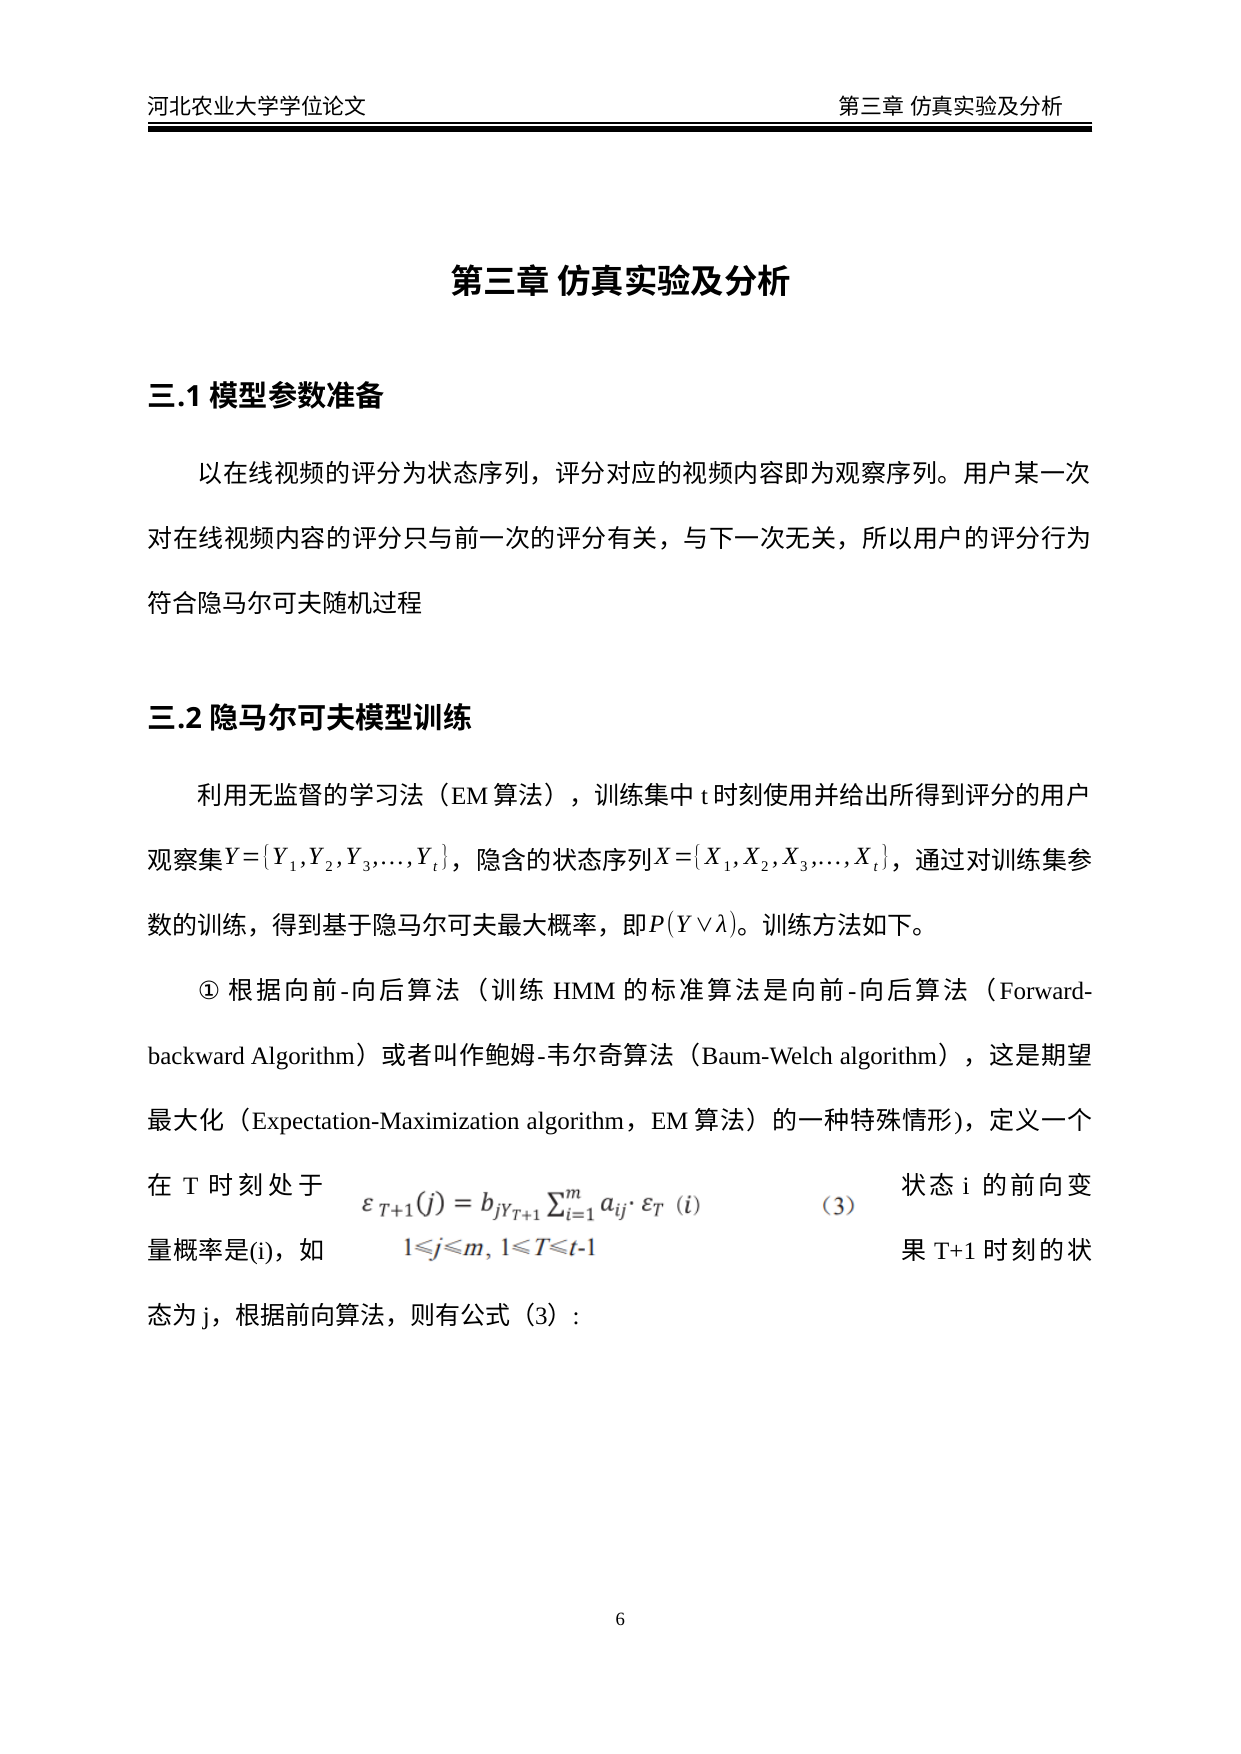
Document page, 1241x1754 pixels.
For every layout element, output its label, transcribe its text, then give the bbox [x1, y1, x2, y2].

text ①根据向前-向后算法（训练HMM的标准算法是向前-向后算法（Forward-backward Algorithm）或者叫作鲍姆-韦尔奇算法（Baum-Welch algorithm），这是期望最大化（Expectation-Maximization algorithm，EM算法）的一种特殊情形)，定义一个在T时刻处于状态i 的前向变量概率是(i)，如果T+1时刻的状态为j，根据前向算法，则有公式（3）: [148, 956, 1092, 1346]
subtitle 仿真实验及分析 [148, 246, 1092, 311]
subtitle 隐马尔可夫模型训练 [148, 684, 1092, 749]
subtitle 模型参数准备 [148, 361, 1092, 426]
picture [341, 1178, 883, 1263]
text 利用无监督的学习法（EM算法），训练集中t时刻使用并给出所得到评分的用户观察集，隐含的状态序列，通过对训练集参数的训练，得到基于隐马尔可夫最大概率，即。训练方法如下。 [148, 761, 1092, 956]
text 以在线视频的评分为状态序列，评分对应的视频内容即为观察序列。用户某一次对在线视频内容的评分只与前一次的评分有关，与下一次无关，所以用户的评分行为符合隐马尔可夫随机过程 [148, 439, 1092, 634]
